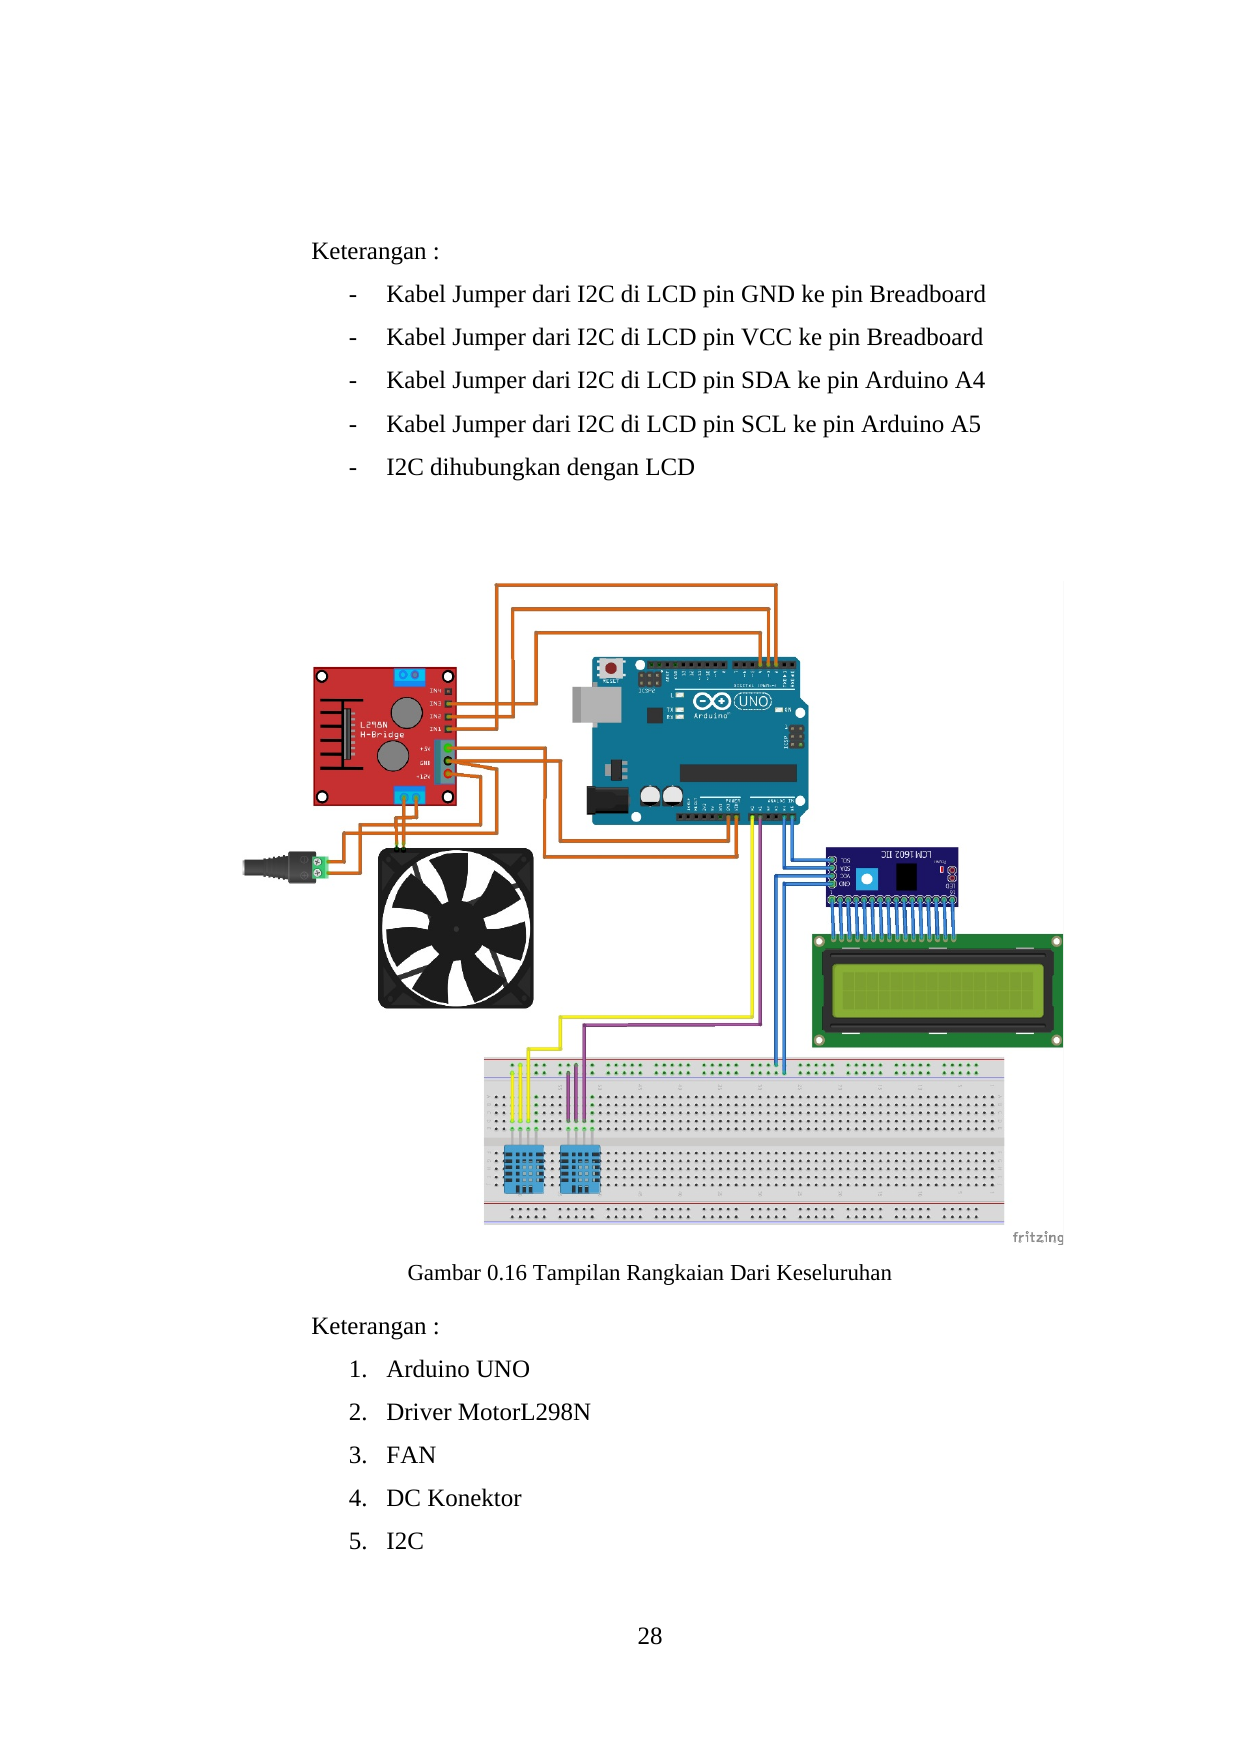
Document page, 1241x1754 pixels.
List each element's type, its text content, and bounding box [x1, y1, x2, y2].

list Kabel Jumper dari I2C di LCD pin GND ke pin Breadboard [349, 279, 1063, 308]
list Kabel Jumper dari I2C di LCD pin SCL ke pin Arduino A5 [349, 409, 1063, 437]
text Keterangan : [236, 236, 1063, 265]
list DC Konektor [349, 1483, 1063, 1512]
list Kabel Jumper dari I2C di LCD pin VCC ke pin Breadboard [349, 322, 1063, 351]
list Kabel Jumper dari I2C di LCD pin SDA ke pin Arduino A4 [349, 366, 1063, 394]
list FAN [349, 1440, 1063, 1469]
list Arduino UNO [349, 1354, 1063, 1383]
text Keterangan : [236, 1311, 1063, 1339]
list I2C [349, 1526, 1063, 1555]
picture [236, 581, 1064, 1245]
list Driver MotorL298N [349, 1397, 1063, 1426]
list I2C dihubungkan dengan LCD [349, 452, 1063, 481]
